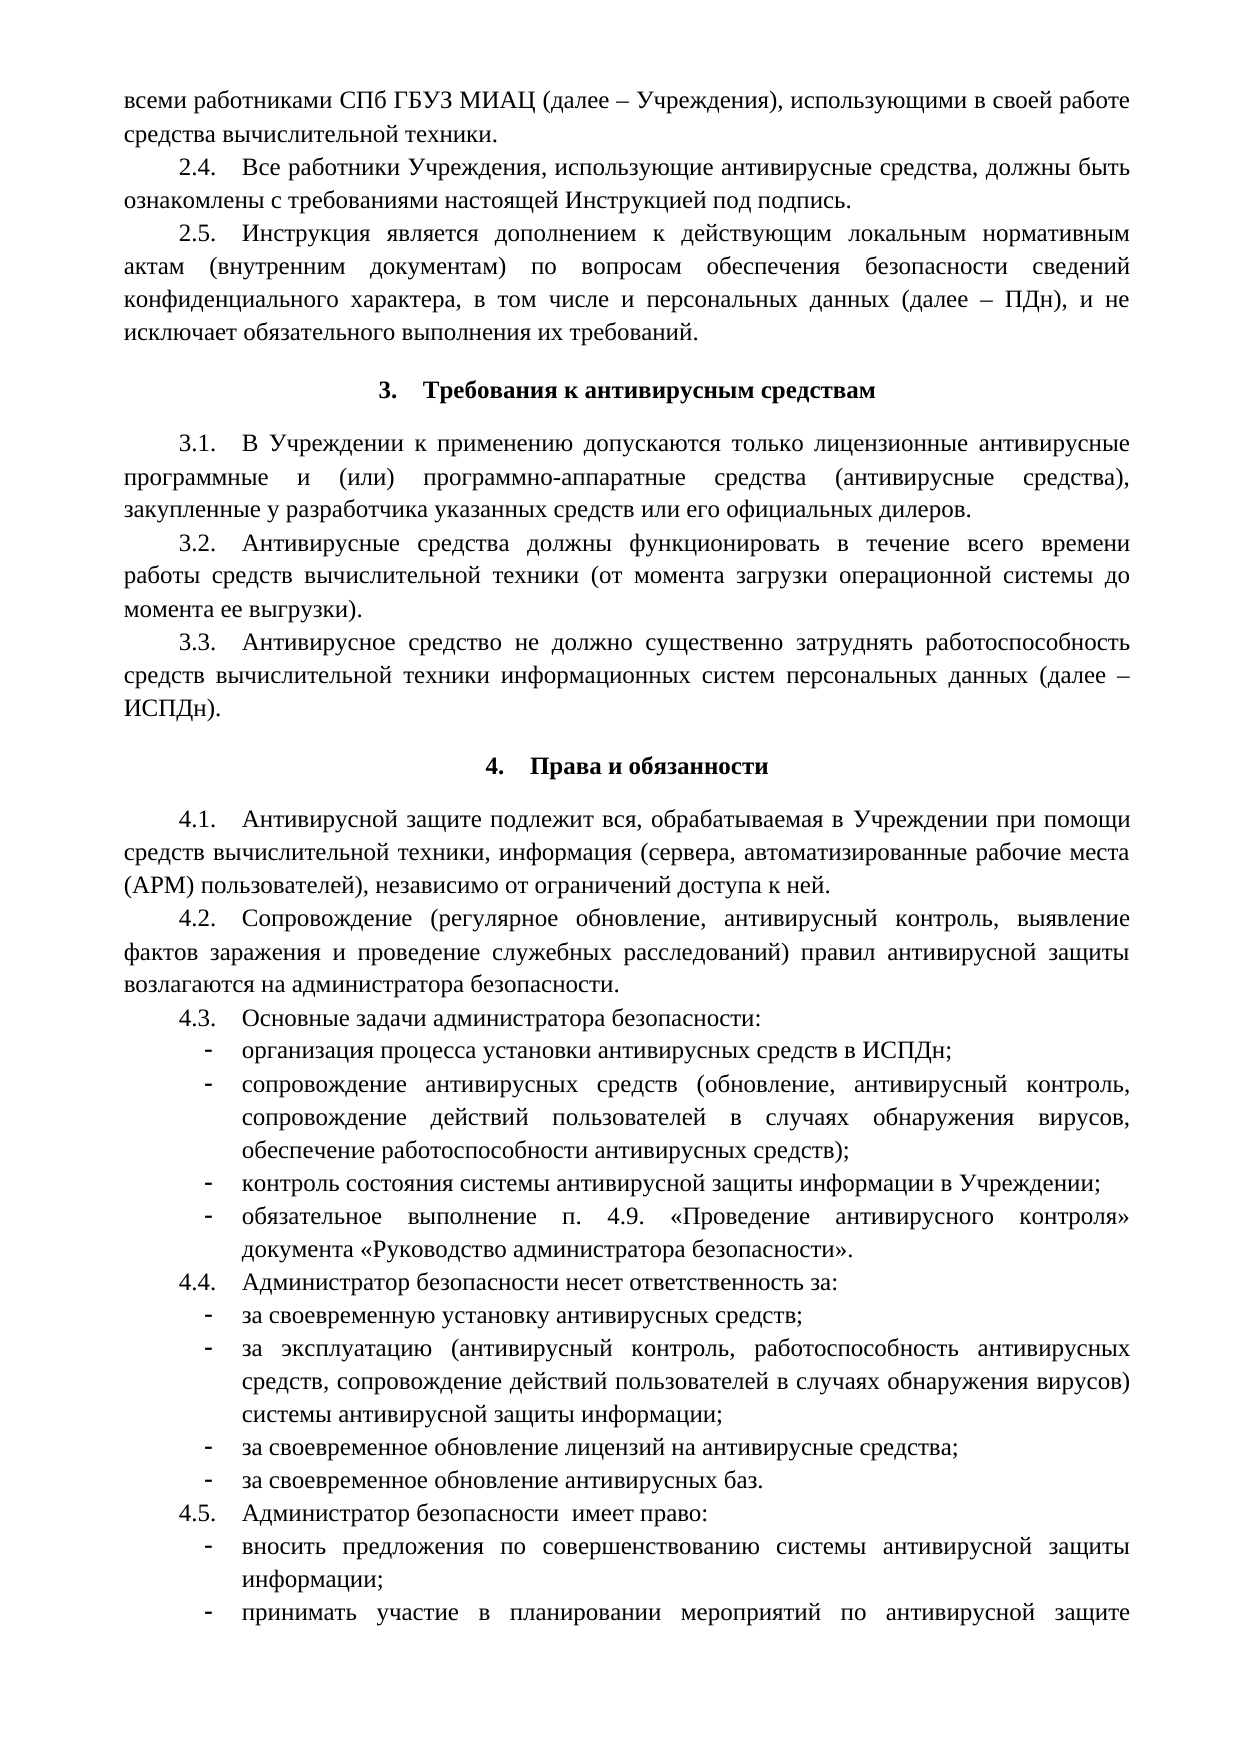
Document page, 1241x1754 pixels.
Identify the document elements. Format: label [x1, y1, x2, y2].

table_header [112, 86, 1142, 1626]
